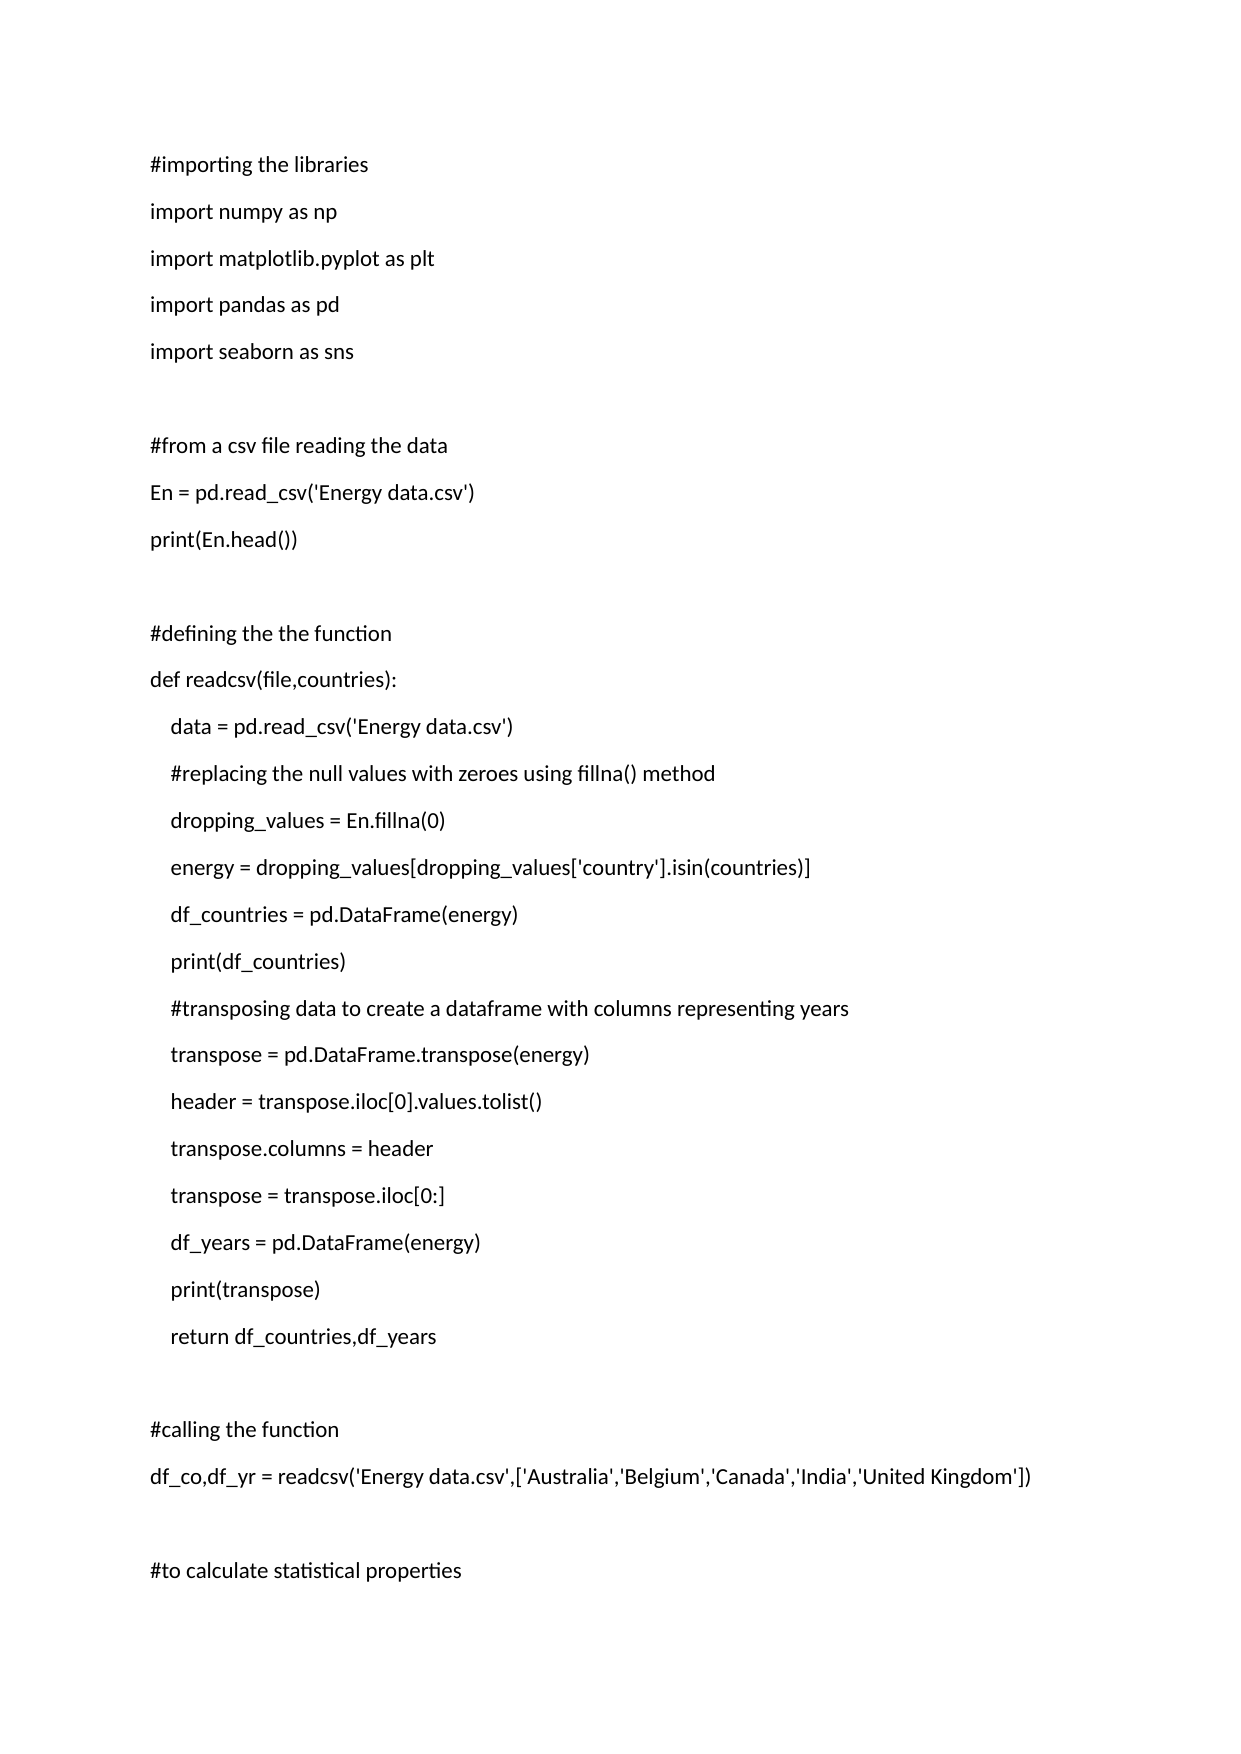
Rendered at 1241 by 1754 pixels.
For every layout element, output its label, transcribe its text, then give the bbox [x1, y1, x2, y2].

text df_years = pd.DataFrame(energy) [150, 1228, 1090, 1256]
text df_countries = pd.DataFrame(energy) [150, 900, 1090, 928]
text #importing the libraries [150, 150, 1090, 178]
text #defining the the function [150, 619, 1090, 647]
text #to calculate statistical properties [150, 1556, 1090, 1584]
text En = pd.read_csv('Energy data.csv') [150, 478, 1090, 506]
text #transposing data to create a dataframe with columns representing years [150, 994, 1090, 1022]
text import seaborn as sns [150, 337, 1090, 366]
text print(transpose) [150, 1275, 1090, 1303]
text data = pd.read_csv('Energy data.csv') [150, 712, 1090, 741]
text import numpy as np [150, 197, 1090, 225]
text dropping_values = En.fillna(0) [150, 806, 1090, 834]
text #from a csv file reading the data [150, 431, 1090, 459]
text return df_countries,df_years [150, 1322, 1090, 1350]
text transpose = pd.DataFrame.transpose(energy) [150, 1041, 1090, 1069]
text df_co,df_yr = readcsv('Energy data.csv',['Australia','Belgium','Canada','India','United Kingdom']) [150, 1462, 1090, 1491]
text import matplotlib.pyplot as plt [150, 244, 1090, 272]
text def readcsv(file,countries): [150, 666, 1090, 694]
text import pandas as pd [150, 291, 1090, 319]
text #calling the function [150, 1416, 1090, 1444]
text #replacing the null values with zeroes using fillna() method [150, 759, 1090, 787]
text energy = dropping_values[dropping_values['country'].isin(countries)] [150, 853, 1090, 881]
text print(En.head()) [150, 525, 1090, 553]
text print(df_countries) [150, 947, 1090, 975]
text header = transpose.iloc[0].values.tolist() [150, 1087, 1090, 1116]
text transpose.columns = header [150, 1134, 1090, 1162]
text transpose = transpose.iloc[0:] [150, 1181, 1090, 1209]
